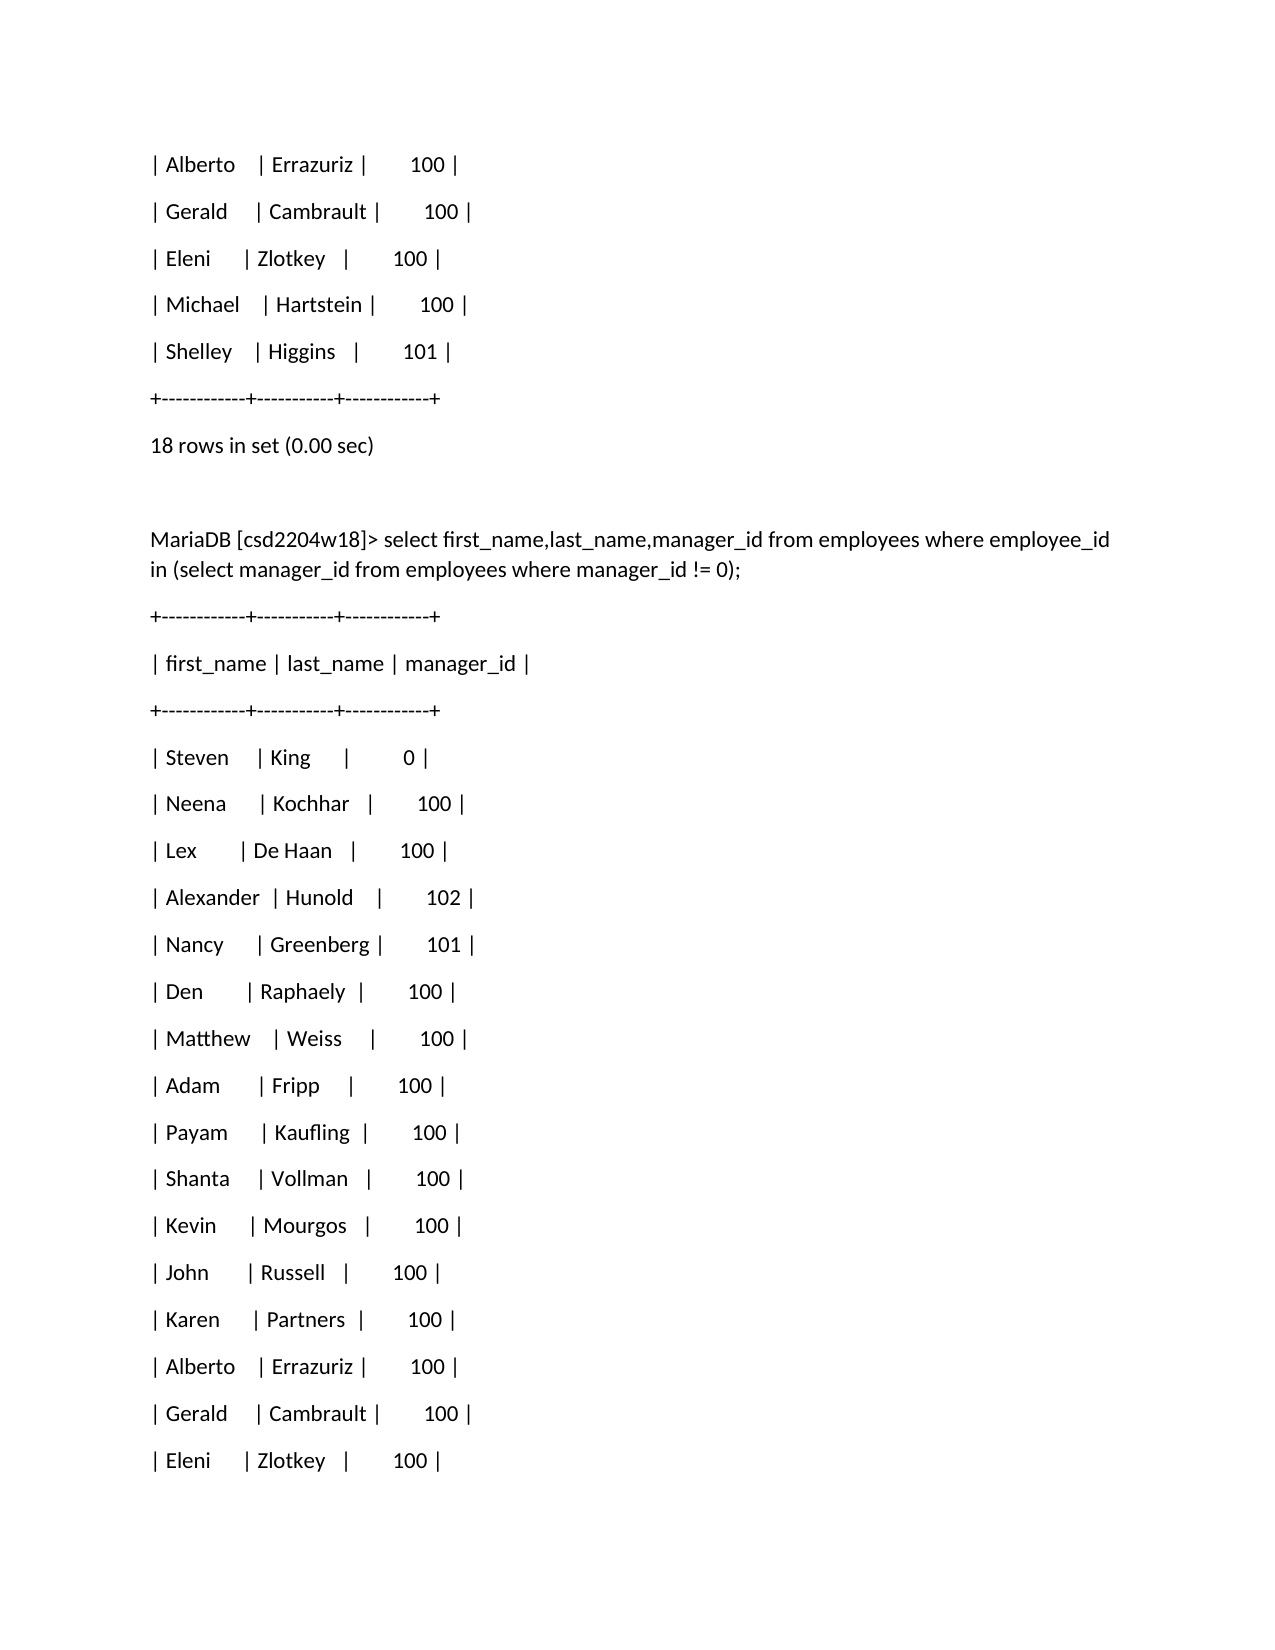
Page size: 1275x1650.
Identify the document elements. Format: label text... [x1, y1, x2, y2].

text | Gerald | Cambrault | 100 | [150, 1399, 1125, 1427]
text | Shanta | Vollman | 100 | [150, 1164, 1125, 1193]
text | Lex | De Haan | 100 | [150, 836, 1125, 864]
text | Steven | King | 0 | [150, 743, 1125, 771]
text 18 rows in set (0.00 sec) [150, 431, 1125, 459]
text | Matthew | Weiss | 100 | [150, 1024, 1125, 1052]
text | Den | Raphaely | 100 | [150, 977, 1125, 1005]
text +------------+-----------+------------+ [150, 384, 1125, 412]
text | first_name | last_name | manager_id | [150, 649, 1125, 677]
text | Alberto | Errazuriz | 100 | [150, 1352, 1125, 1380]
text | Neena | Kochhar | 100 | [150, 789, 1125, 818]
text | Karen | Partners | 100 | [150, 1305, 1125, 1333]
text | Shelley | Higgins | 101 | [150, 337, 1125, 366]
text | John | Russell | 100 | [150, 1258, 1125, 1286]
text | Eleni | Zlotkey | 100 | [150, 244, 1125, 272]
text | Adam | Fripp | 100 | [150, 1071, 1125, 1099]
text +------------+-----------+------------+ [150, 696, 1125, 724]
text MariaDB [csd2204w18]> select first_name,last_name,manager_id from employees where employee_id in (select manager_id from employees where manager_id != 0); [150, 525, 1125, 583]
text | Eleni | Zlotkey | 100 | [150, 1446, 1125, 1474]
text +------------+-----------+------------+ [150, 602, 1125, 630]
text | Michael | Hartstein | 100 | [150, 291, 1125, 319]
text | Gerald | Cambrault | 100 | [150, 197, 1125, 225]
text | Payam | Kaufling | 100 | [150, 1118, 1125, 1146]
text | Alexander | Hunold | 102 | [150, 883, 1125, 911]
text | Nancy | Greenberg | 101 | [150, 930, 1125, 958]
text | Alberto | Errazuriz | 100 | [150, 150, 1125, 178]
text | Kevin | Mourgos | 100 | [150, 1211, 1125, 1239]
